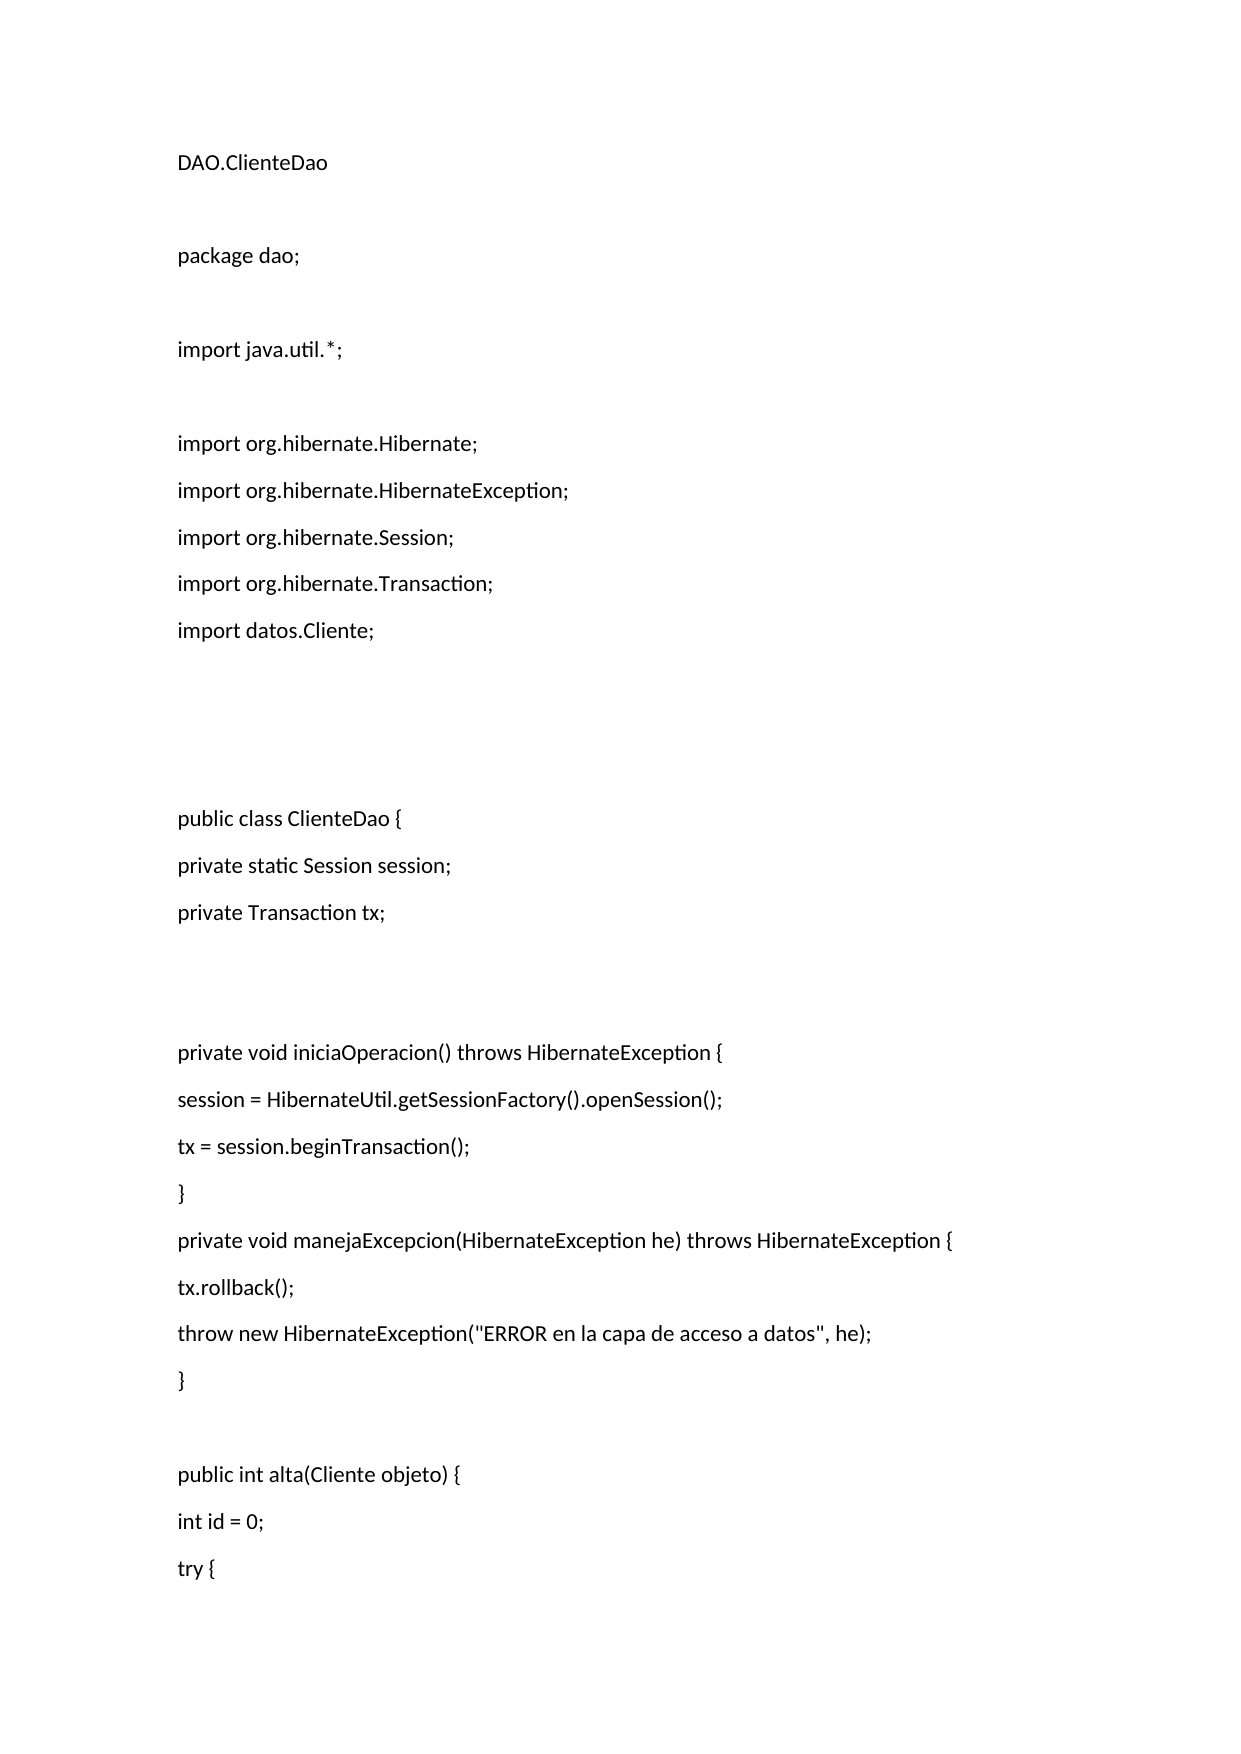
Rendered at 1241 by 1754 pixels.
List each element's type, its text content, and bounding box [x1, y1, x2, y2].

text private void iniciaOperacion() throws HibernateException { [177, 1038, 1063, 1066]
text int id = 0; [177, 1507, 1063, 1535]
text } [177, 1366, 1063, 1394]
text session = HibernateUtil.getSessionFactory().openSession(); [177, 1085, 1063, 1113]
text package dao; [177, 241, 1063, 269]
text public class ClienteDao { [177, 804, 1063, 832]
text private static Session session; [177, 851, 1063, 879]
text throw new HibernateException("ERROR en la capa de acceso a datos", he); [177, 1319, 1063, 1347]
text import org.hibernate.Hibernate; [177, 429, 1063, 457]
text tx = session.beginTransaction(); [177, 1132, 1063, 1160]
text try { [177, 1554, 1063, 1582]
text tx.rollback(); [177, 1273, 1063, 1301]
text private void manejaExcepcion(HibernateException he) throws HibernateException { [177, 1226, 1063, 1254]
text import org.hibernate.Transaction; [177, 569, 1063, 597]
text public int alta(Cliente objeto) { [177, 1460, 1063, 1488]
text import org.hibernate.Session; [177, 523, 1063, 551]
text import org.hibernate.HibernateException; [177, 476, 1063, 504]
text private Transaction tx; [177, 898, 1063, 926]
text import datos.Cliente; [177, 616, 1063, 644]
text } [177, 1179, 1063, 1207]
text import java.util.*; [177, 335, 1063, 363]
text DAO.ClienteDao [177, 148, 1063, 176]
